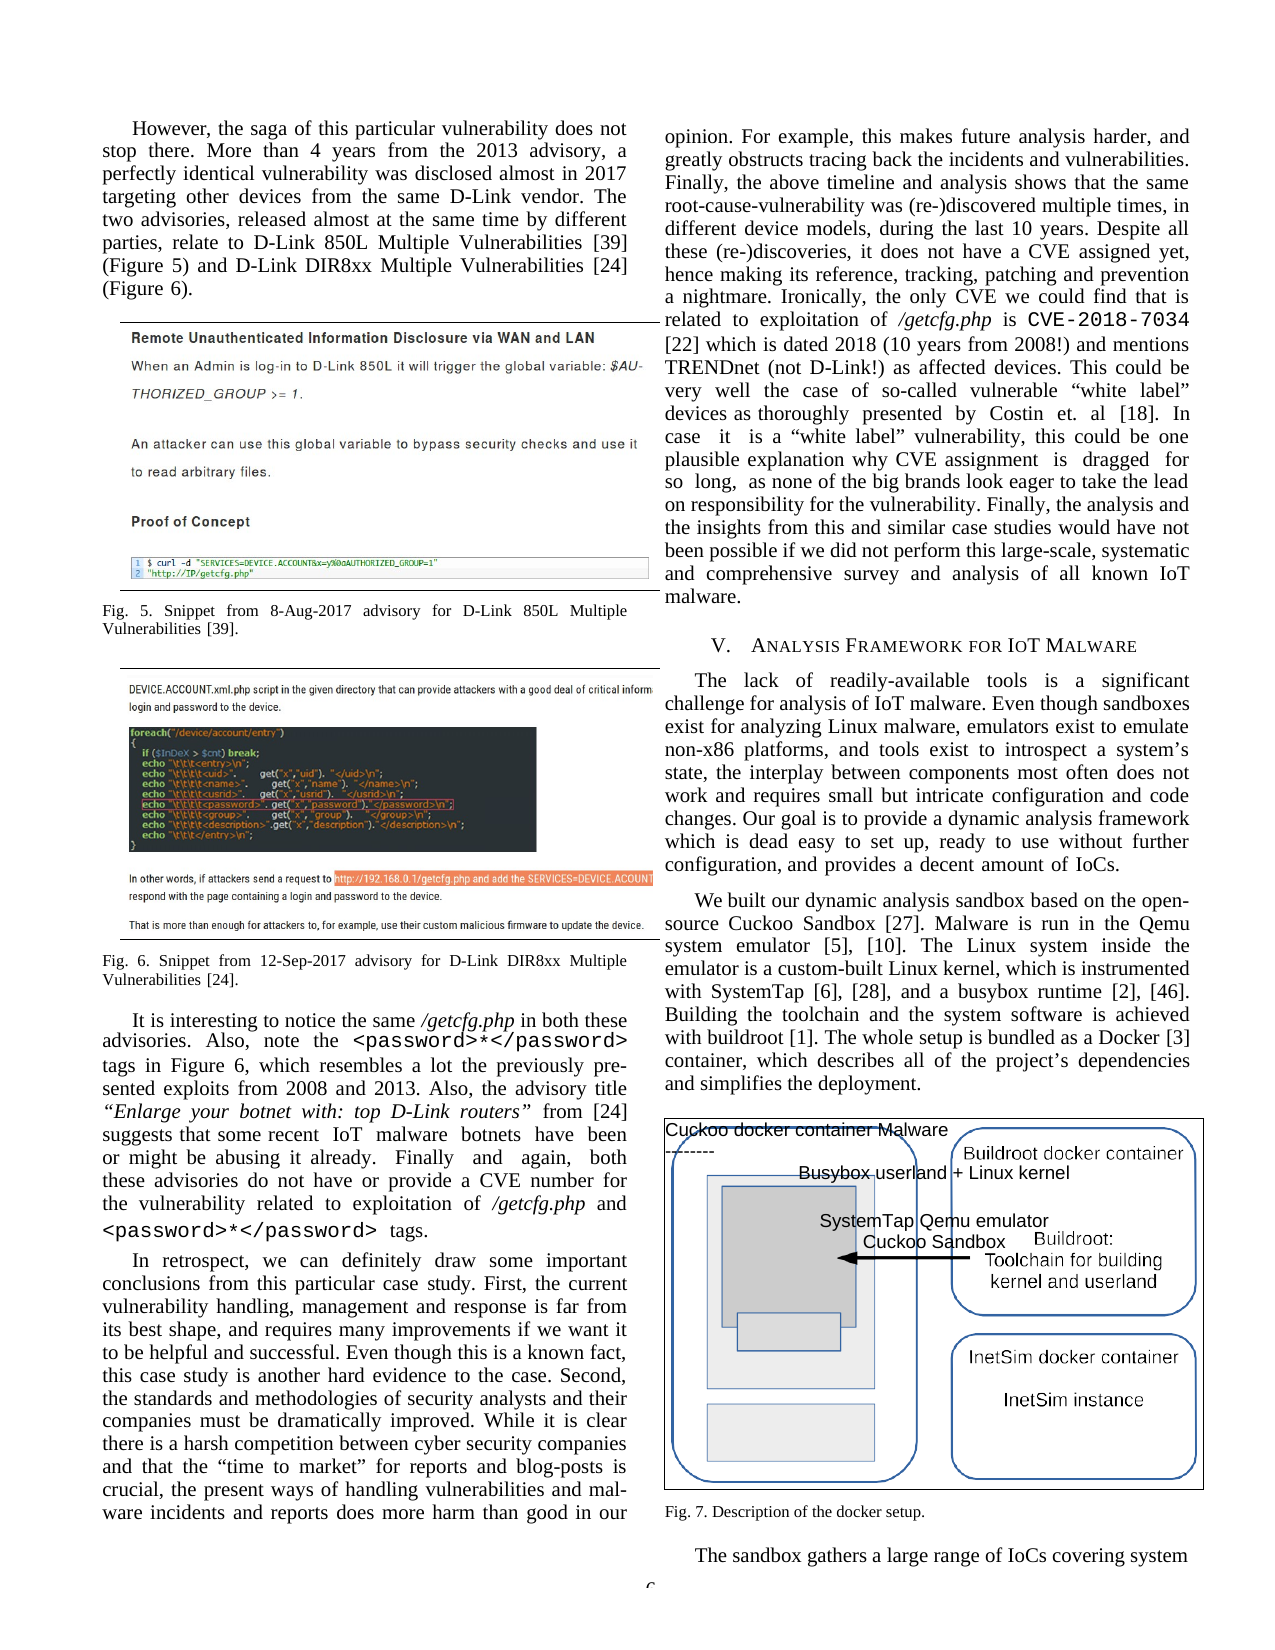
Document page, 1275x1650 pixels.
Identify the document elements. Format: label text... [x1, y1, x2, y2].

picture [130, 332, 649, 579]
text It is interesting to notice the same /getcfg.php in both these advisories. Also, note the <password>*</password> tags in Figure 6, which resembles a lot the previously pre- [102, 1011, 627, 1077]
text Fig. 6. Snippet from 12-Sep-2017 advisory for D-Link DIR8xx Multiple Vulnerabilities [24]. [102, 952, 627, 989]
picture [127, 675, 653, 931]
text Fig. 7. Description of the docker setup. [664, 1126, 1244, 1521]
text In retrospect, we can definitely draw some important conclusions from this particular case study. First, the current vulnerability handling, management and response is far from its best shape, and requires many improvements if we want it to be helpful and successful. Even though this is a known fact, this case study is another hard evidence to the case. Second, the standards and methodologies of security analysts and their companies must be dramatically improved. While it is clear there is a harsh competition between cyber security companies and that the “time to market” for reports and blog-posts is crucial, the present ways of handling vulnerabilities and mal- ware incidents and reports does more harm than good in our [102, 1249, 627, 1524]
text The lack of readily-available tools is a significant challenge for analysis of IoT malware. Even though sandboxes exist for analyzing Linux malware, emulators exist to emulate non-x86 platforms, and tools exist to introspect a system’s state, the interplay between components most often does not work and requires small but intricate configuration and code changes. Our goal is to provide a dynamic analysis framework which is dead easy to set up, ready to use without further configuration, and provides a decent amount of IoCs. [664, 669, 1190, 876]
text However, the saga of this particular vulnerability does not stop there. More than 4 years from the 2013 advisory, a perfectly identical vulnerability was disclosed almost in 2017 targeting other devices from the same D-Link vendor. The two advisories, released almost at the same time by different parties, relate to D-Link 850L Multiple Vulnerabilities [39] (Figure 5) and D-Link DIR8xx Multiple Vulnerabilities [24] (Figure 6). [102, 117, 627, 300]
text <password>*</password> tags. [102, 1214, 631, 1243]
text We built our dynamic analysis sandbox based on the open-source Cuckoo Sandbox [27]. Malware is run in the Qemu system emulator [5], [10]. The Linux system inside the emulator is a custom-built Linux kernel, which is instrumented with SystemTap [6], [28], and a busybox runtime [2], [46]. Building the toolchain and the system software is achieved with buildroot [1]. The whole setup is bundled as a Docker [3] container, which describes all of the project’s dependencies and simplifies the deployment. [664, 889, 1190, 1095]
text sented exploits from 2008 and 2013. Also, the advisory title “Enlarge your botnet with: top D-Link routers” from [24] suggests that some recent IoT malware botnets have been or might be abusing it already. Finally and again, both these advisories do not have or provide a CVE number for the vulnerability related to exploitation of /getcfg.php and [102, 1077, 627, 1214]
text Fig. 5. Snippet from 8-Aug-2017 advisory for D-Link 850L Multiple Vulnerabilities [39]. [102, 601, 627, 638]
text opinion. For example, this makes future analysis harder, and greatly obstructs tracing back the incidents and vulnerabilities. Finally, the above timeline and analysis shows that the same root-cause-vulnerability was (re-)discovered multiple times, in different device models, during the last 10 years. Despite all these (re-)discoveries, it does not have a CVE assigned yet, hence making its reference, tracking, patching and prevention a nightmare. Ironically, the only CVE we could find that is related to exploitation of /getcfg.php is CVE-2018-7034 [22] which is dated 2018 (10 years from 2008!) and mentions TRENDnet (not D-Link!) as affected devices. This could be very well the case of so-called vulnerable “white label” devices as thoroughly presented by Costin et. al [18]. In case it is a “white label” vulnerability, this could be one plausible explanation why CVE assignment is dragged for so long, as none of the big brands look eager to take the lead on responsibility for the vulnerability. Finally, the analysis and the insights from this and similar case studies would have not been possible if we did not perform this large-scale, systematic and comprehensive survey and analysis of all known IoT malware. [664, 125, 1190, 608]
text The sandbox gathers a large range of IoCs covering system [694, 1543, 1244, 1567]
list ANALYSIS FRAMEWORK FOR IOT MALWARE [711, 633, 1244, 657]
